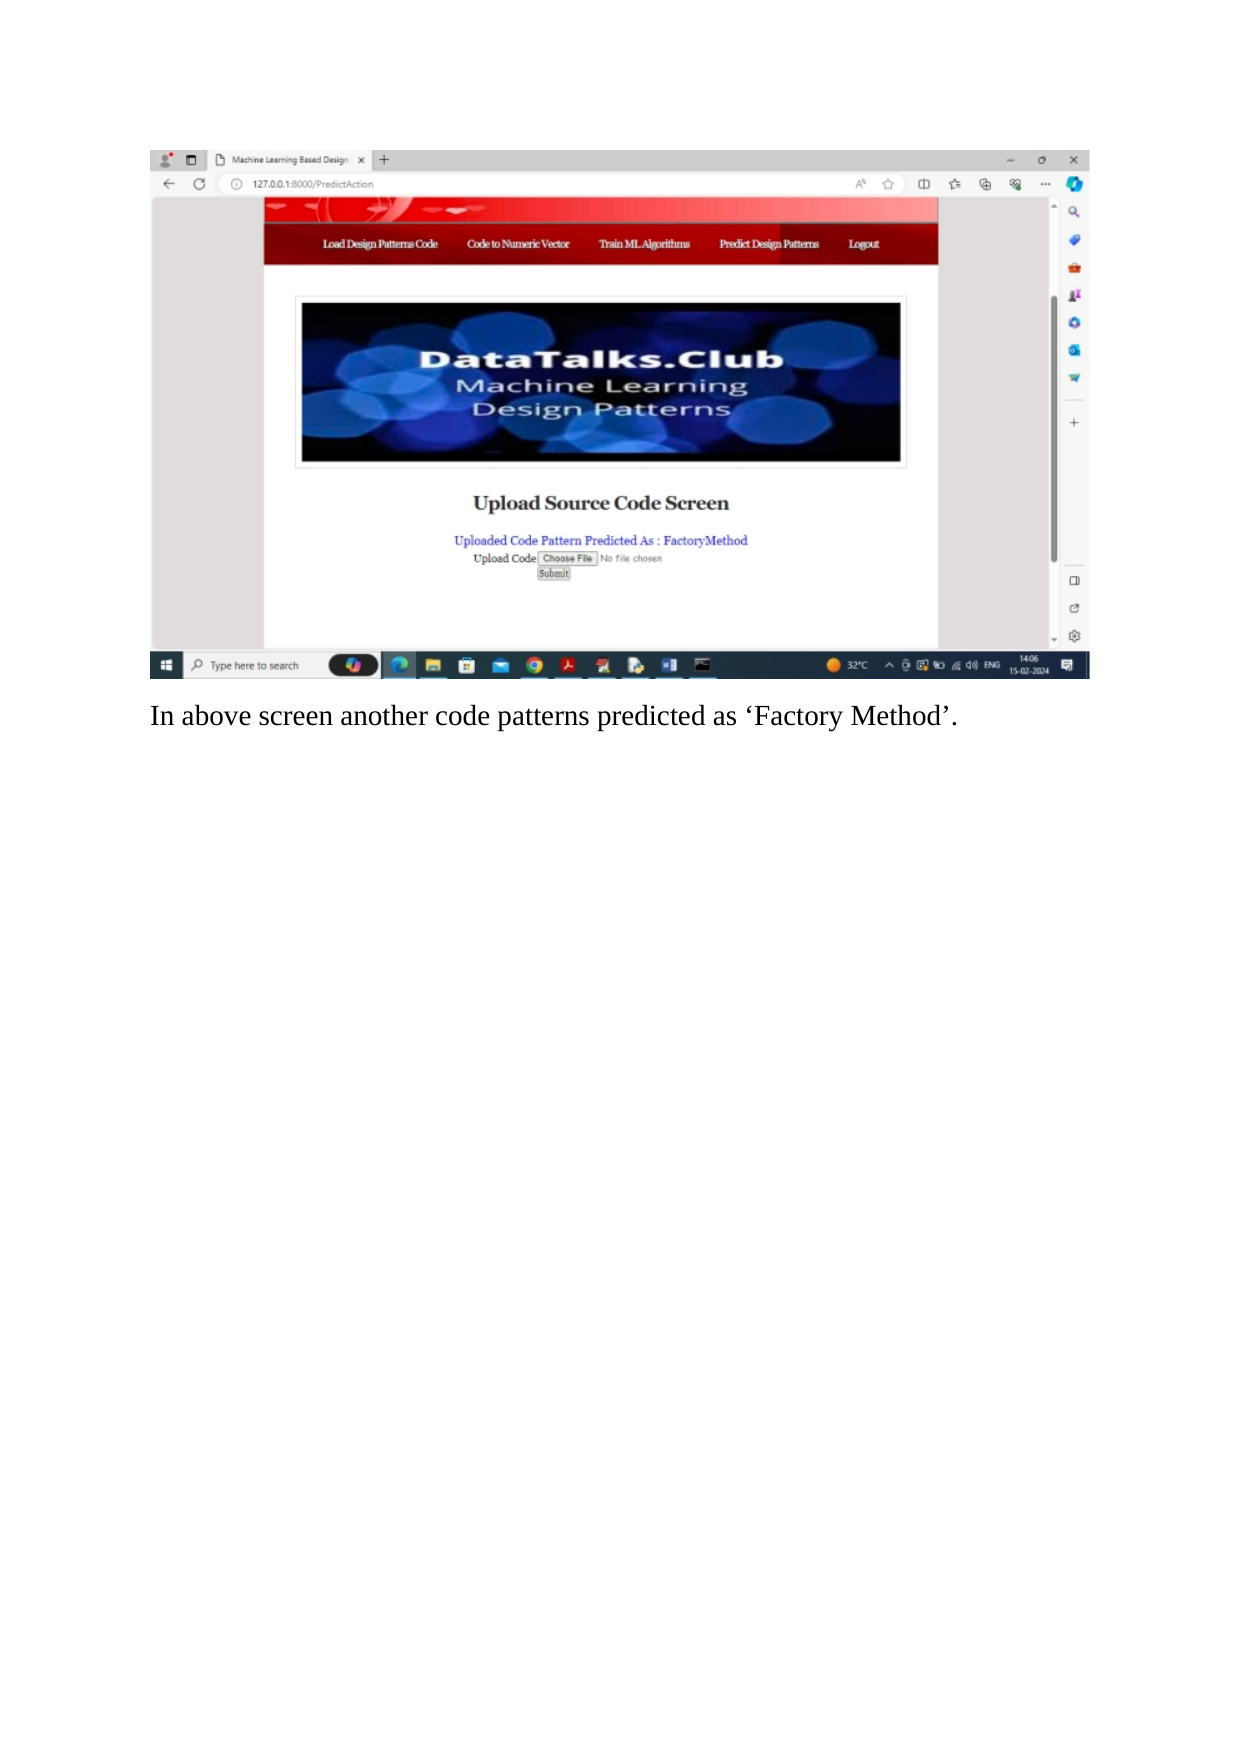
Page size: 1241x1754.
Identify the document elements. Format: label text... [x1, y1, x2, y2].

picture [150, 150, 1090, 679]
text In above screen another code patterns predicted as ‘Factory Method’. [150, 698, 1090, 732]
